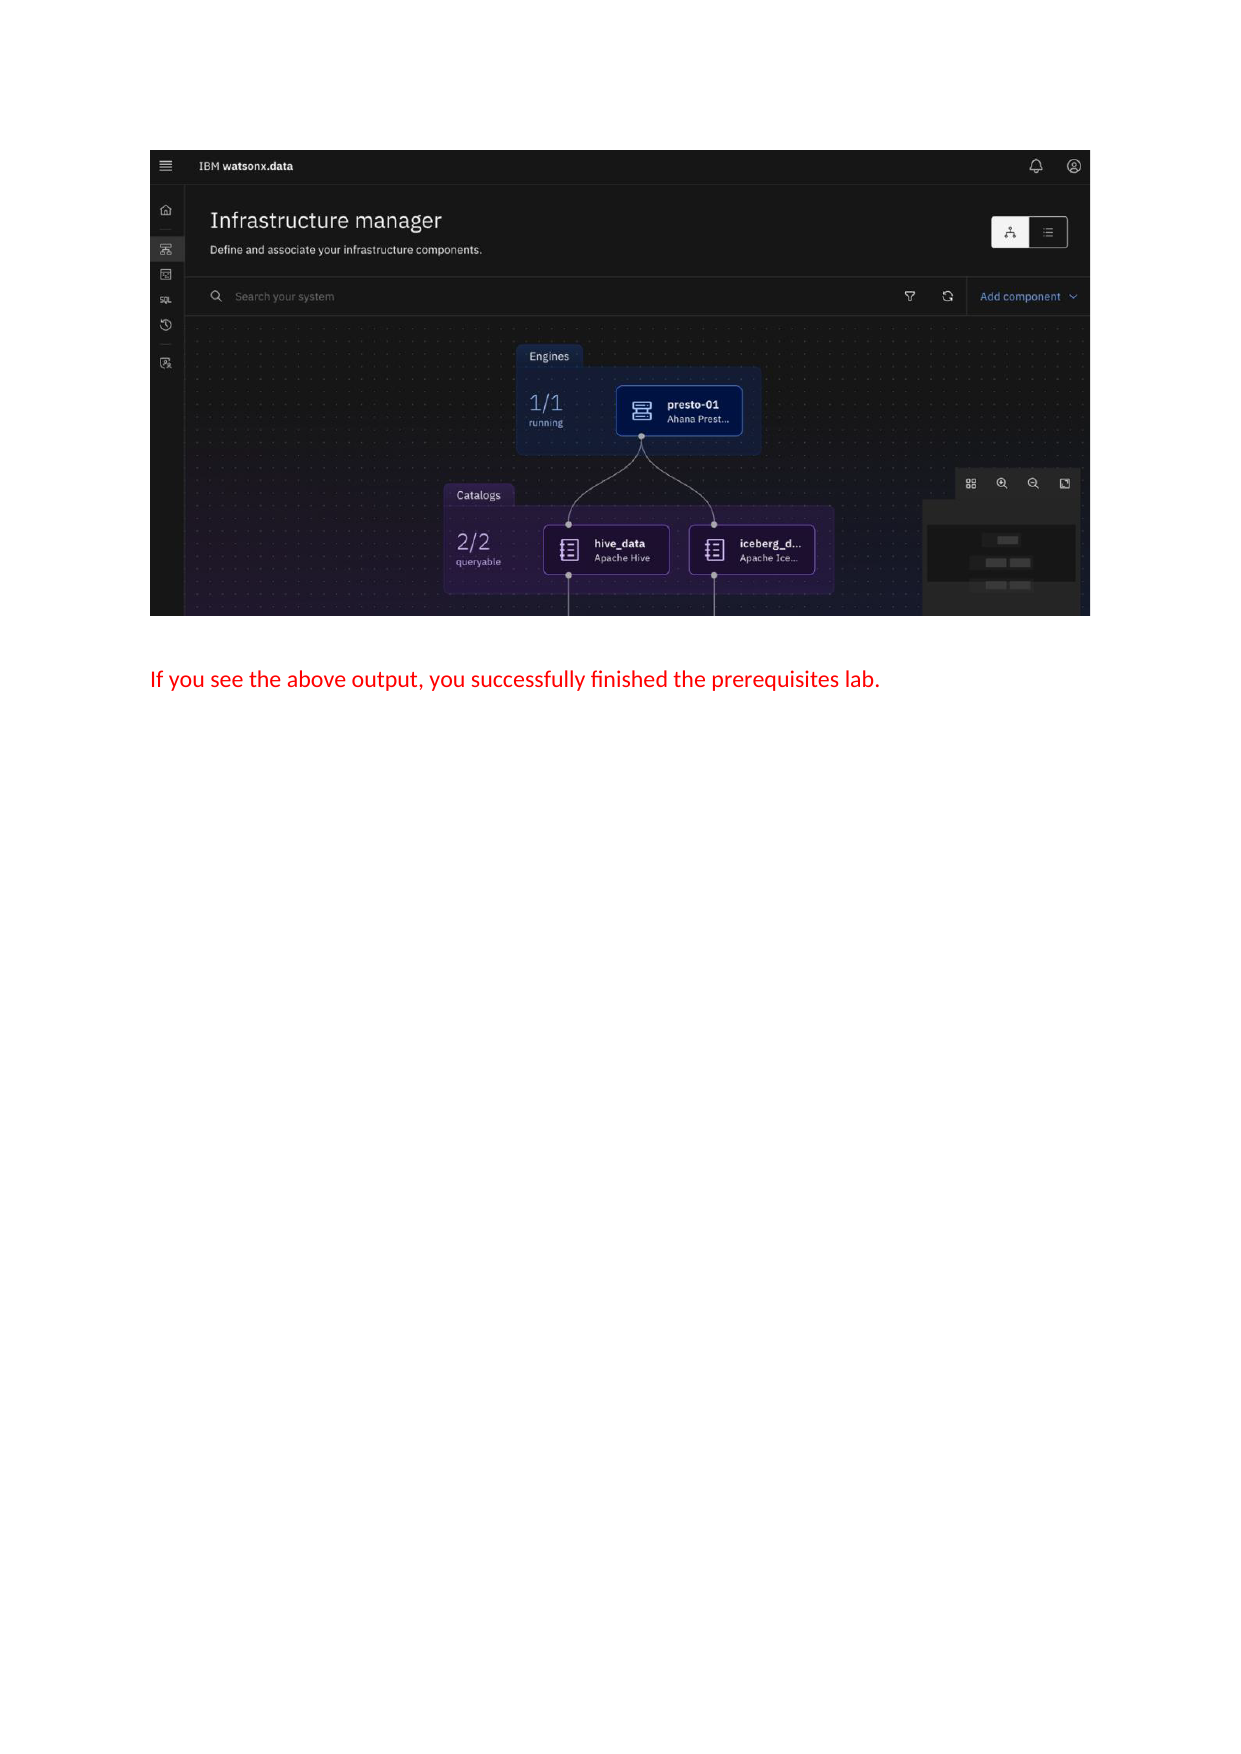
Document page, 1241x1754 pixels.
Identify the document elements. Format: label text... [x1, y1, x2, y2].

text If you see the above output, you successfully finished the prerequisites lab. [150, 664, 1090, 693]
